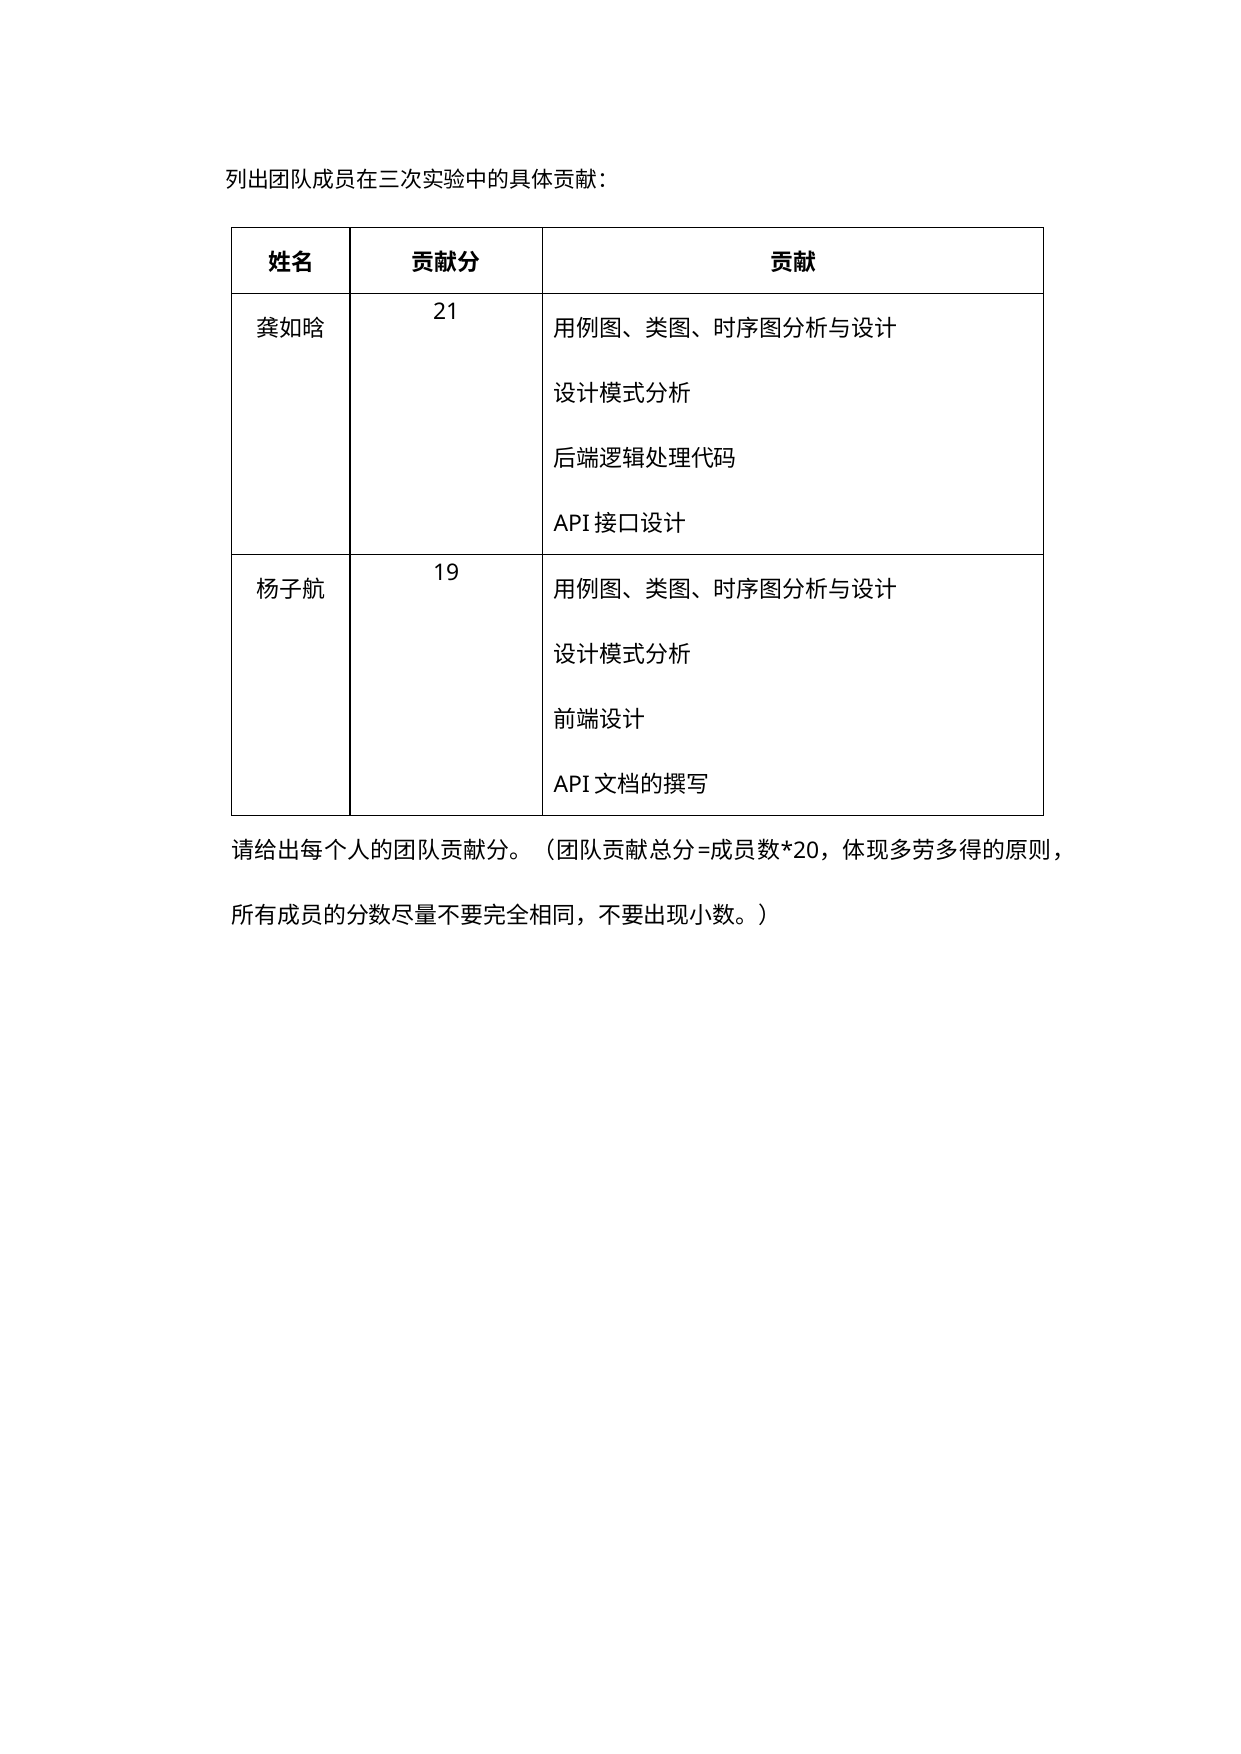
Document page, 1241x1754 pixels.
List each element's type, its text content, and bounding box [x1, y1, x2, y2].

list 列出团队成员在三次实验中的具体贡献： [225, 162, 1053, 194]
table_cell 19 [351, 555, 542, 815]
table_header 姓名 [232, 228, 349, 293]
table_header 贡献分 [351, 228, 542, 293]
list 请给出每个人的团队贡献分。（团队贡献总分=成员数*20，体现多劳多得的原则，所有成员的分数尽量不要完全相同，不要出现小数。） [231, 816, 1053, 946]
table_cell 用例图、类图、时序图分析与设计 设计模式分析 前端设计 API文档的撰写 [543, 555, 1043, 815]
table_cell 用例图、类图、时序图分析与设计 设计模式分析 后端逻辑处理代码 API接口设计 [543, 294, 1043, 554]
table_cell 龚如晗 [232, 294, 349, 554]
table_cell 21 [351, 294, 542, 554]
table_cell 杨子航 [232, 555, 349, 815]
table_header 贡献 [543, 228, 1043, 293]
